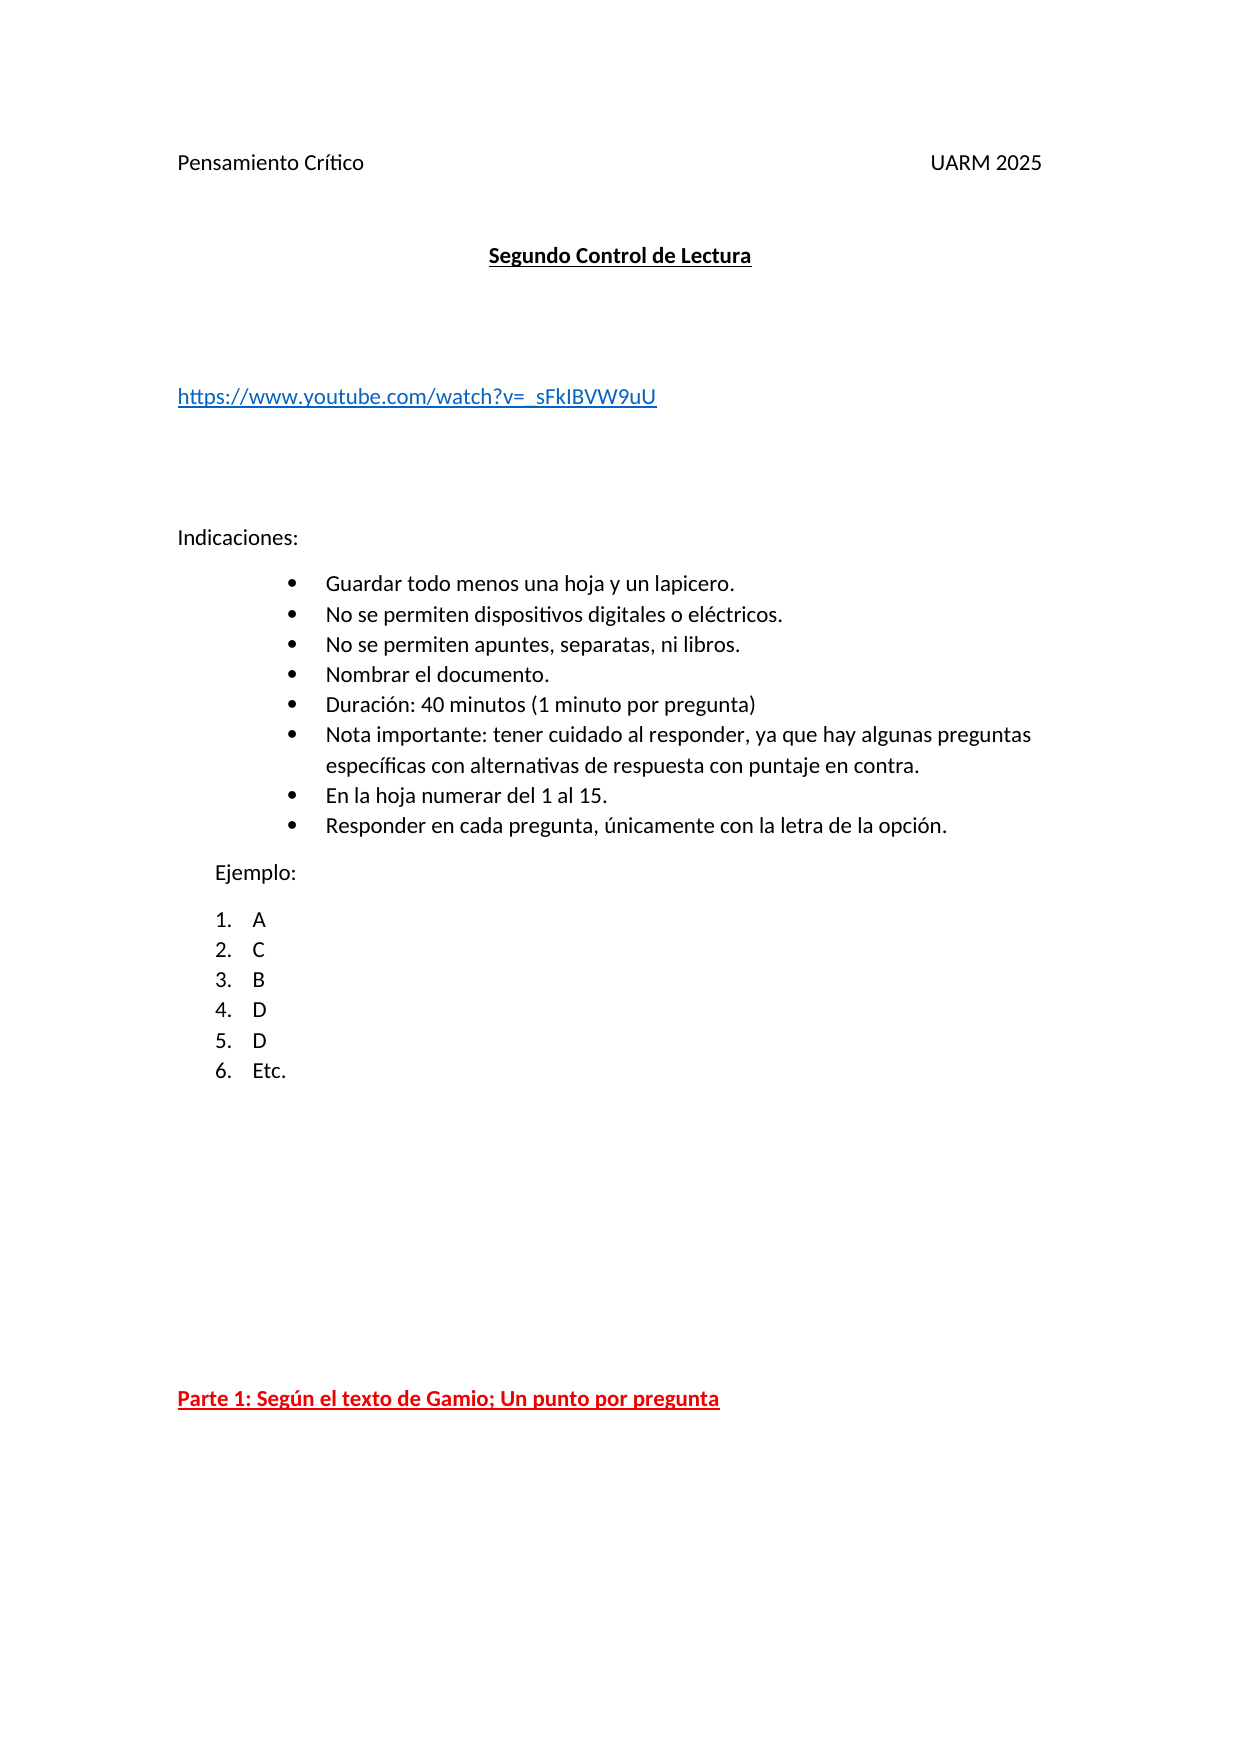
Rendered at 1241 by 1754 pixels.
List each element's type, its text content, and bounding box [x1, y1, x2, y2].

text Ejemplo: [177, 858, 1063, 886]
list B [215, 965, 1063, 993]
text https://www.youtube.com/watch?v=_sFkIBVW9uU [177, 382, 1063, 410]
list Responder en cada pregunta, únicamente con la letra de la opción. [288, 811, 1063, 839]
list D [215, 996, 1063, 1023]
text Parte 1: Según el texto de Gamio; Un punto por pregunta [177, 1384, 1063, 1412]
text Indicaciones: [177, 523, 1063, 551]
list En la hoja numerar del 1 al 15. [288, 781, 1063, 809]
list C [215, 935, 1063, 963]
list A [215, 905, 1063, 933]
list Etc. [215, 1056, 1063, 1084]
list No se permiten apuntes, separatas, ni libros. [288, 630, 1063, 658]
text Pensamiento Crítico UARM 2025 [177, 148, 1063, 176]
text Segundo Control de Lectura [177, 241, 1063, 269]
list Duración: 40 minutos (1 minuto por pregunta) [288, 690, 1063, 718]
list Nota importante: tener cuidado al responder, ya que hay algunas preguntas específicas con alternativas de respuesta con puntaje en contra. [288, 721, 1063, 779]
list No se permiten dispositivos digitales o eléctricos. [288, 600, 1063, 628]
list Nombrar el documento. [288, 660, 1063, 688]
list D [215, 1026, 1063, 1054]
list Guardar todo menos una hoja y un lapicero. [288, 569, 1063, 597]
